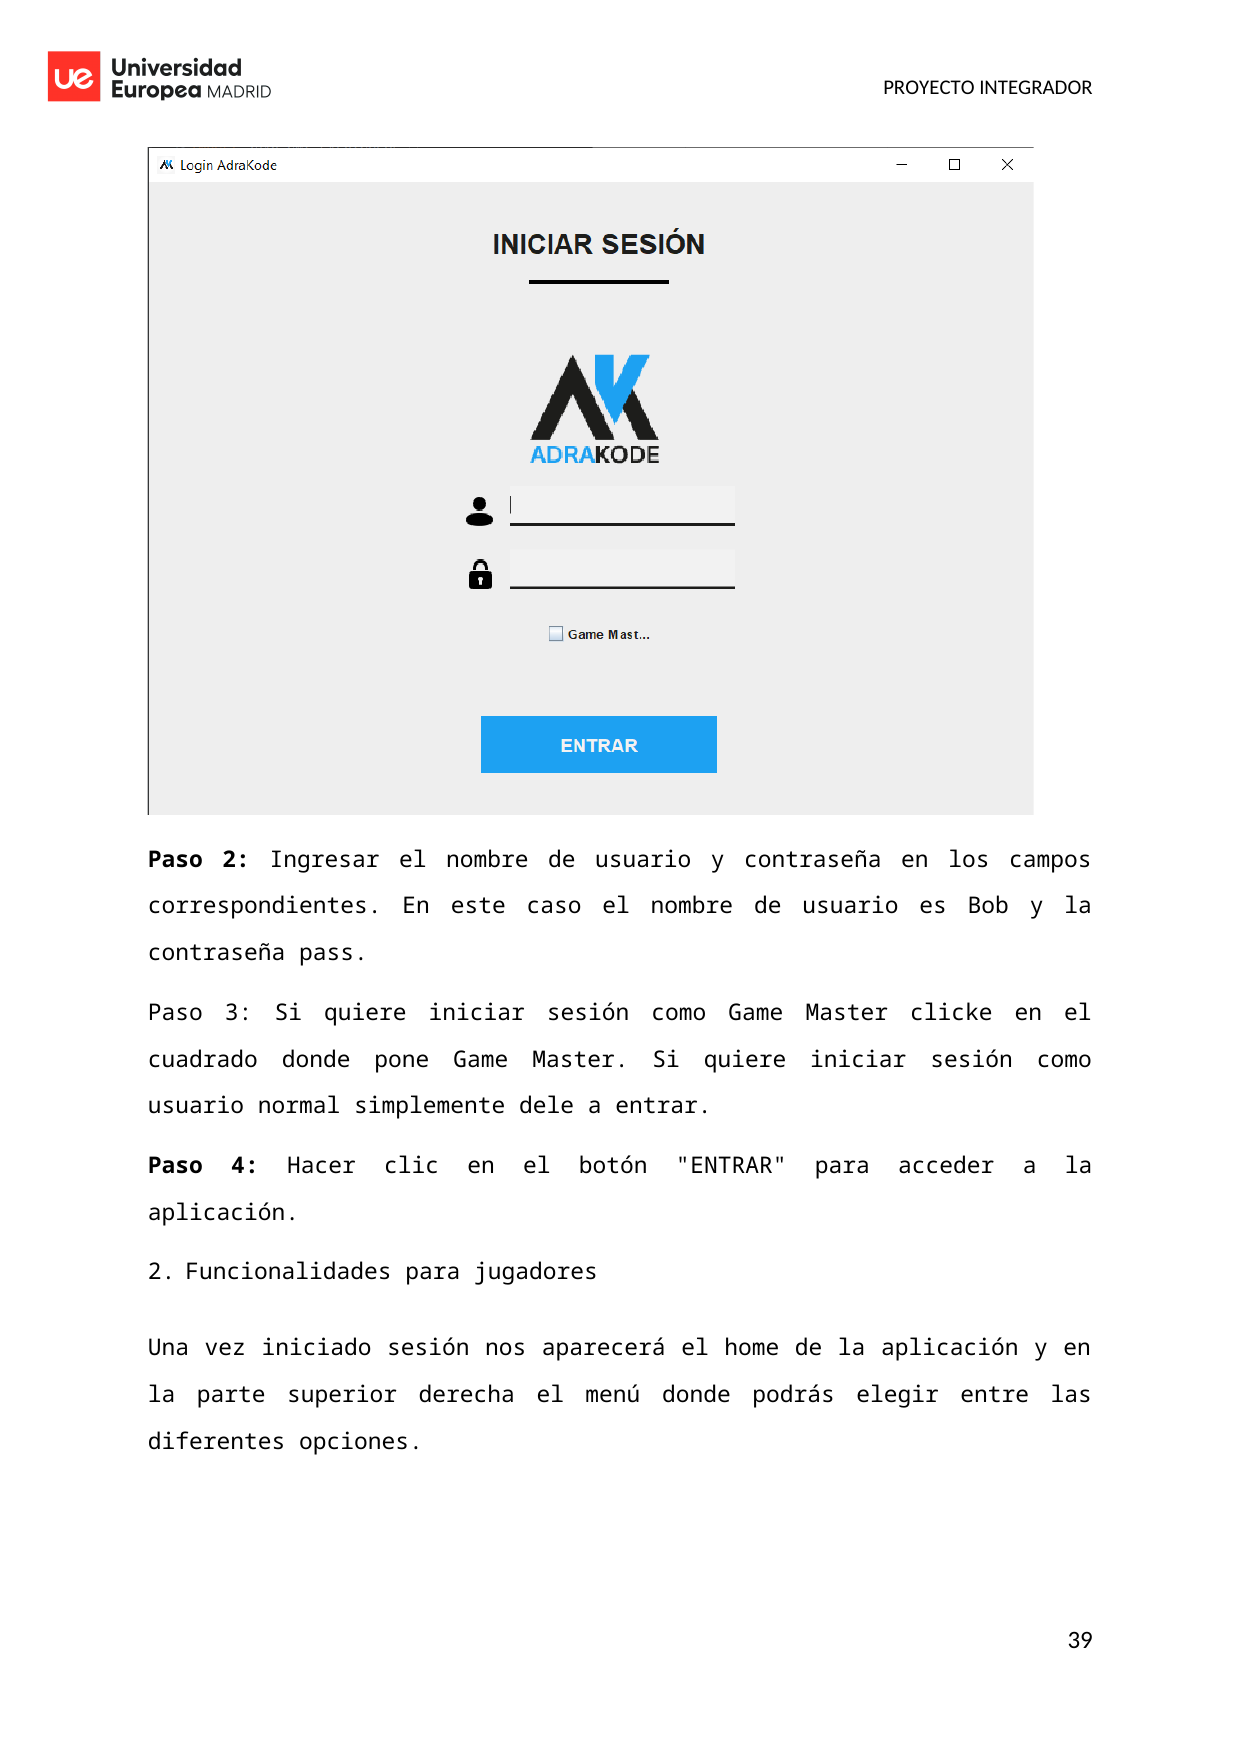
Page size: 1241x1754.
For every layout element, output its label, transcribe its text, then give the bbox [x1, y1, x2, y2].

text Paso 3: Si quiere iniciar sesión como Game Master clicke en el cuadrado donde pone Game Master. Si quiere iniciar sesión como usuario normal simplemente dele a entrar. [148, 996, 1092, 1121]
list Funcionalidades para jugadores [148, 1255, 1092, 1286]
text Paso 4: Hacer clic en el botón "ENTRAR" para acceder a la aplicación. [148, 1149, 1092, 1227]
picture [47, 51, 273, 102]
text Una vez iniciado sesión nos aparecerá el home de la aplicación y en la parte superior derecha el menú donde podrás elegir entre las diferentes opciones. [148, 1331, 1092, 1456]
picture [147, 147, 1034, 815]
text Paso 2: Ingresar el nombre de usuario y contraseña en los campos correspondientes. En este caso el nombre de usuario es Bob y la contraseña pass. [148, 842, 1092, 967]
